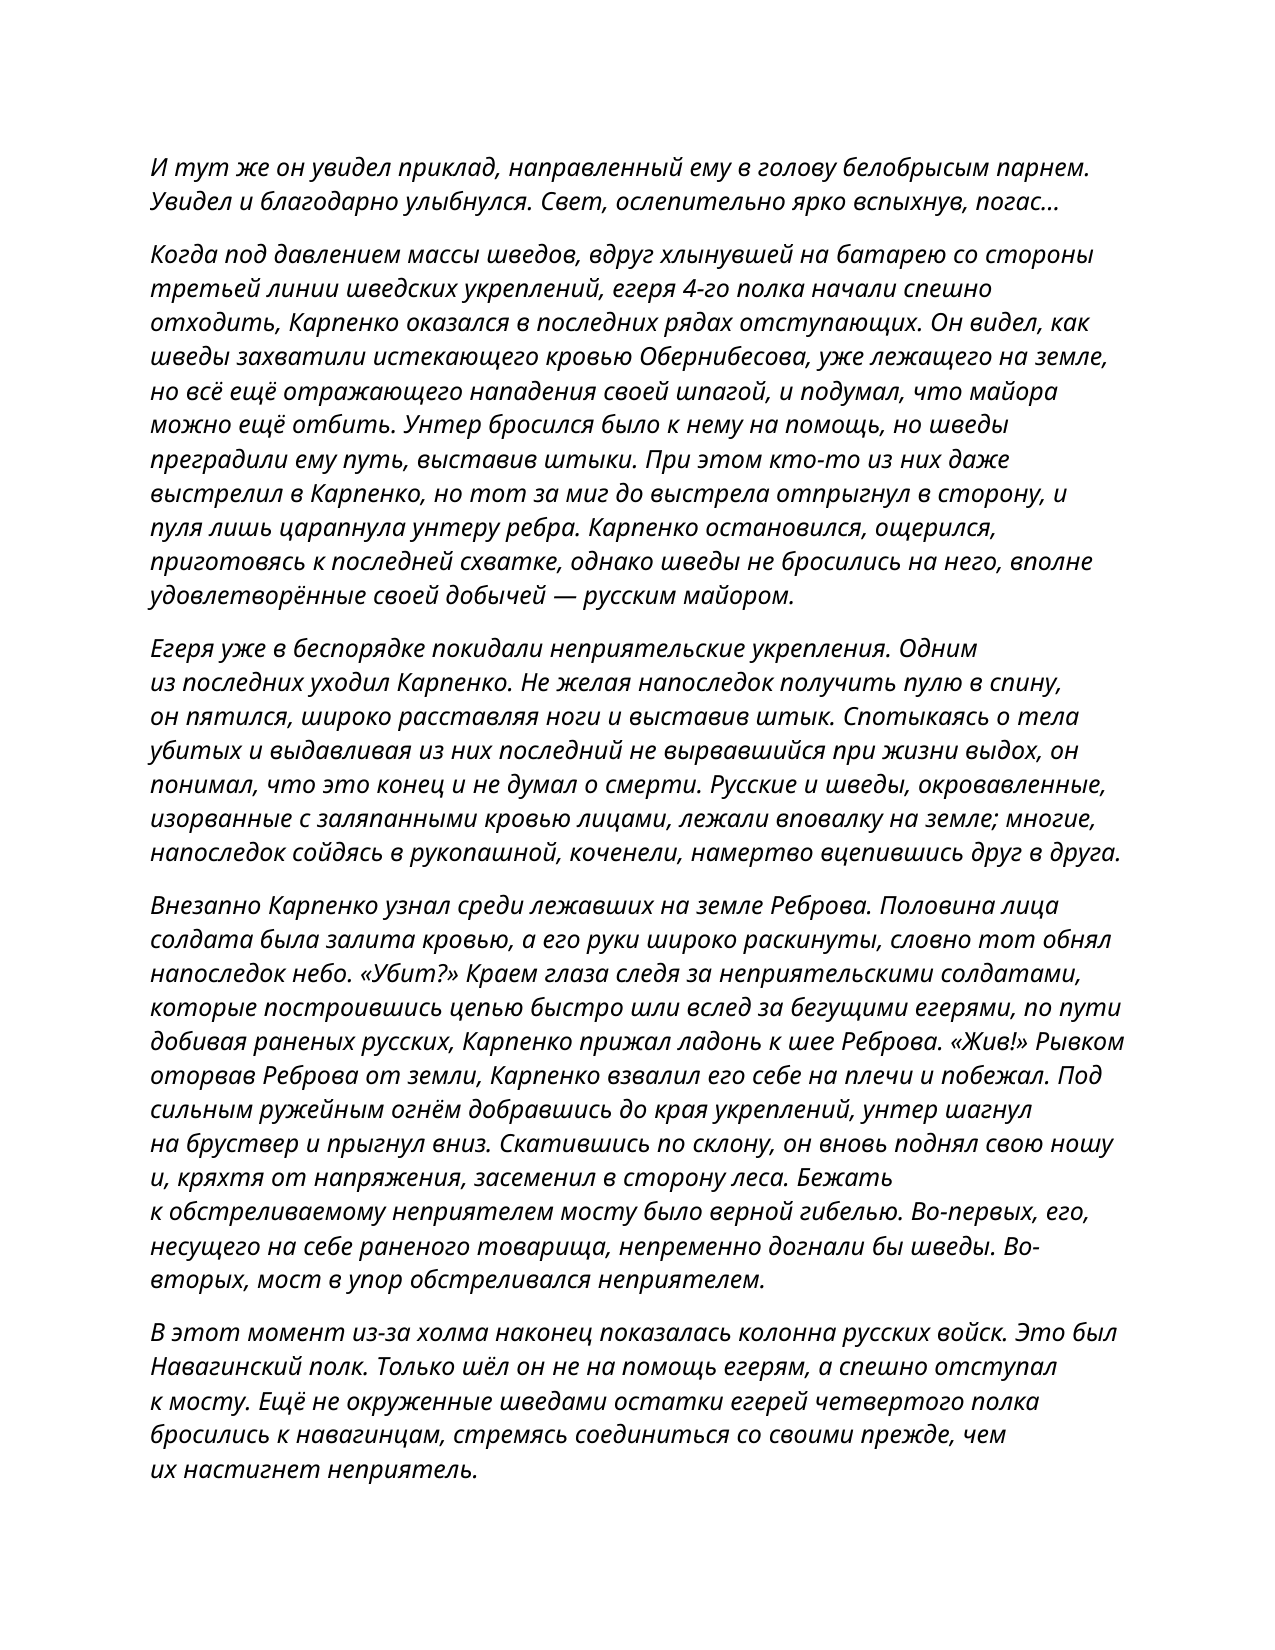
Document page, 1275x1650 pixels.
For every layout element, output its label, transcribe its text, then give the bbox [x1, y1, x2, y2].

text В этот момент из-за холма наконец показалась колонна русских войск. Это был Навагинский полк. Только шёл он не на помощь егерям, а спешно отступал к мосту. Ещё не окруженные шведами остатки егерей четвертого полка бросились к навагинцам, стремясь соединиться со своими прежде, чем их настигнет неприятель. [150, 1315, 1125, 1485]
text Когда под давлением массы шведов, вдруг хлынувшей на батарею со стороны третьей линии шведских укреплений, егеря 4-го полка начали спешно отходить, Карпенко оказался в последних рядах отступающих. Он видел, как шведы захватили истекающего кровью Обернибесова, уже лежащего на земле, но всё ещё отражающего нападения своей шпагой, и подумал, что майора можно ещё отбить. Унтер бросился было к нему на помощь, но шведы преградили ему путь, выставив штыки. При этом кто-то из них даже выстрелил в Карпенко, но тот за миг до выстрела отпрыгнул в сторону, и пуля лишь царапнула унтеру ребра. Карпенко остановился, ощерился, приготовясь к последней схватке, однако шведы не бросились на него, вполне удовлетворённые своей добычей — русским майором. [150, 237, 1125, 612]
text Егеря уже в беспорядке покидали неприятельские укрепления. Одним из последних уходил Карпенко. Не желая напоследок получить пулю в спину, он пятился, широко расставляя ноги и выставив штык. Спотыкаясь о тела убитых и выдавливая из них последний не вырвавшийся при жизни выдох, он понимал, что это конец и не думал о смерти. Русские и шведы, окровавленные, изорванные с заляпанными кровью лицами, лежали вповалку на земле; многие, напоследок сойдясь в рукопашной, коченели, намертво вцепившись друг в друга. [150, 630, 1125, 869]
text Внезапно Карпенко узнал среди лежавших на земле Реброва. Половина лица солдата была залита кровью, а его руки широко раскинуты, словно тот обнял напоследок небо. «Убит?» Краем глаза следя за неприятельскими солдатами, которые построившись цепью быстро шли вслед за бегущими егерями, по пути добивая раненых русских, Карпенко прижал ладонь к шее Реброва. «Жив!» Рывком оторвав Реброва от земли, Карпенко взвалил его себе на плечи и побежал. Под сильным ружейным огнём добравшись до края укреплений, унтер шагнул на бруствер и прыгнул вниз. Скатившись по склону, он вновь поднял свою ношу и, кряхтя от напряжения, засеменил в сторону леса. Бежать к обстреливаемому неприятелем мосту было верной гибелью. Во-первых, его, несущего на себе раненого товарища, непременно догнали бы шведы. Во-вторых, мост в упор обстреливался неприятелем. [150, 887, 1125, 1296]
text И тут же он увидел приклад, направленный ему в голову белобрысым парнем. Увидел и благодарно улыбнулся. Свет, ослепительно ярко вспыхнув, погас… [150, 150, 1125, 218]
